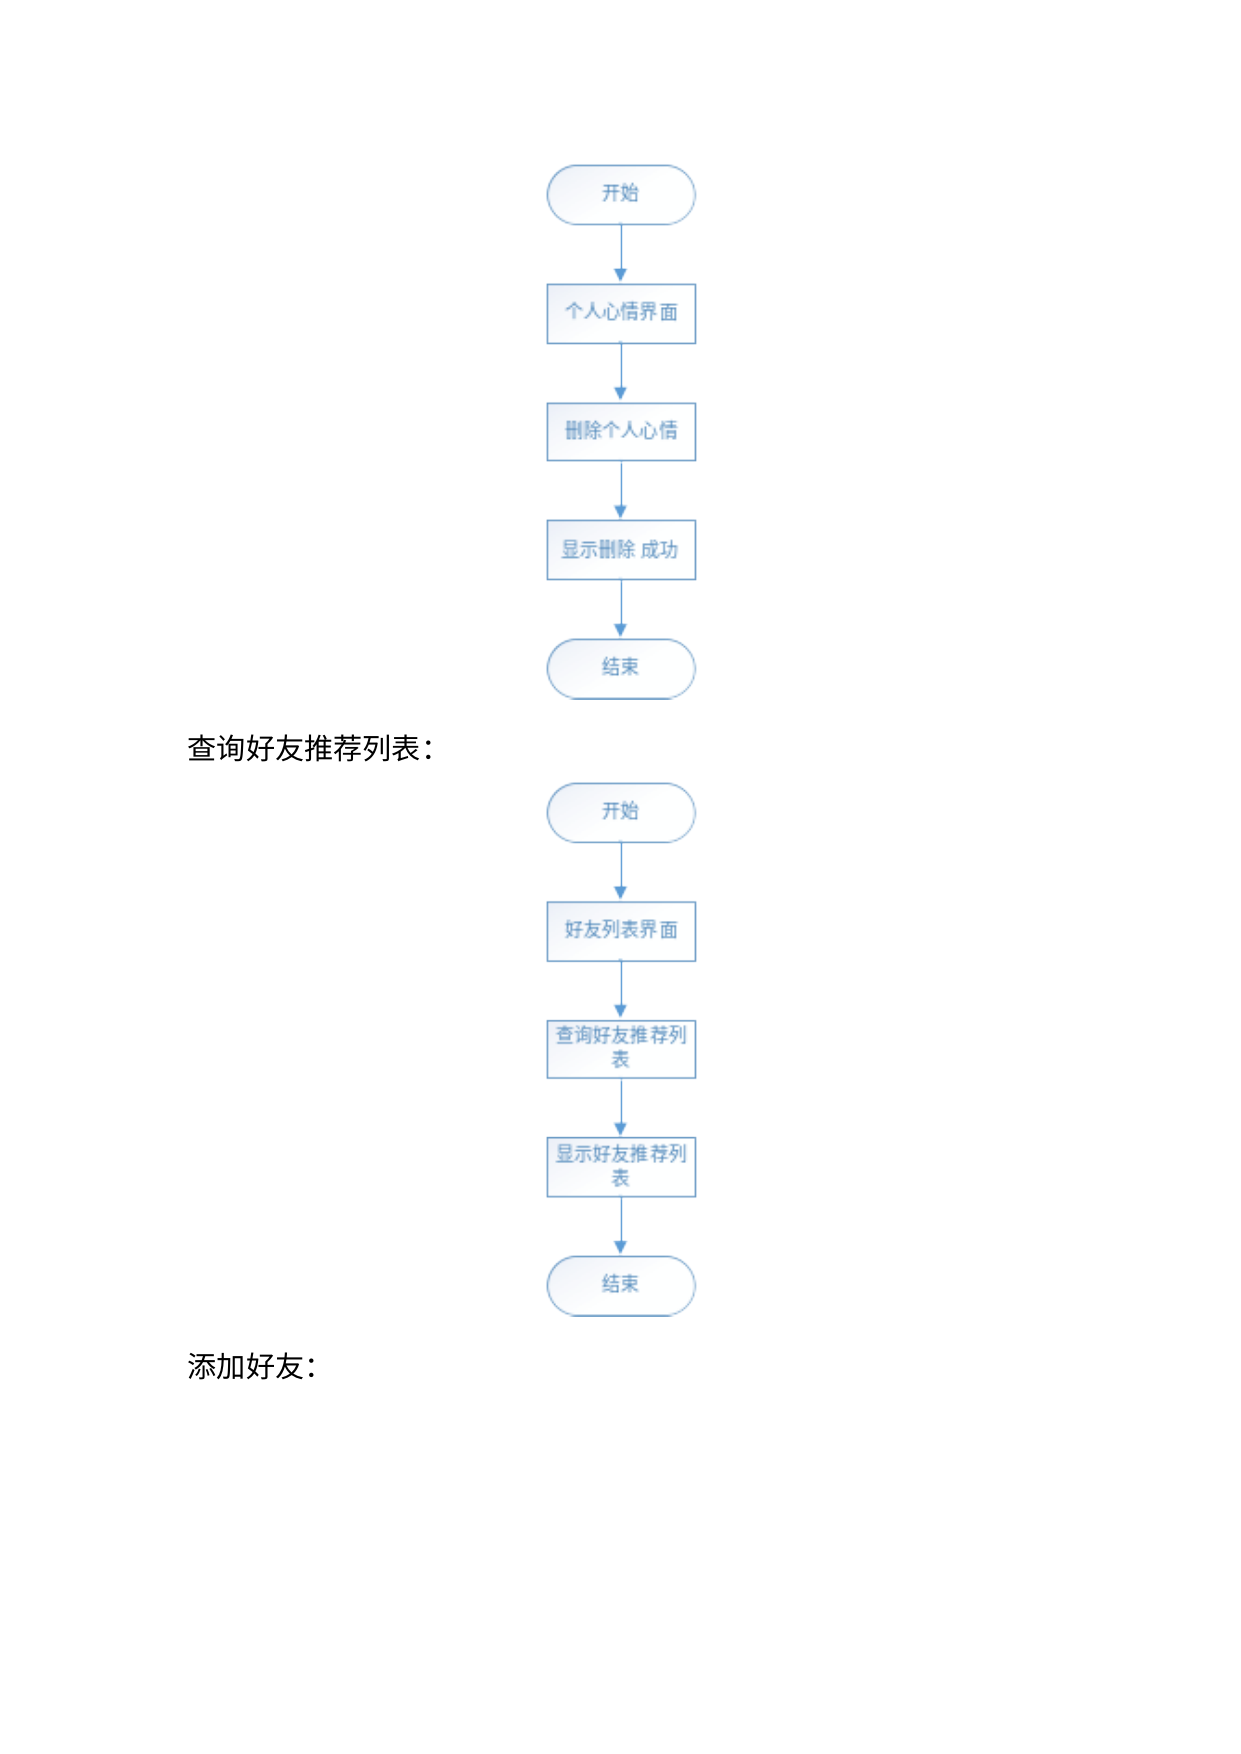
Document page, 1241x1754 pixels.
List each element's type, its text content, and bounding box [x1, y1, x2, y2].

text 添加好友： [187, 1332, 1053, 1397]
text 查询好友推荐列表： [187, 714, 1053, 779]
